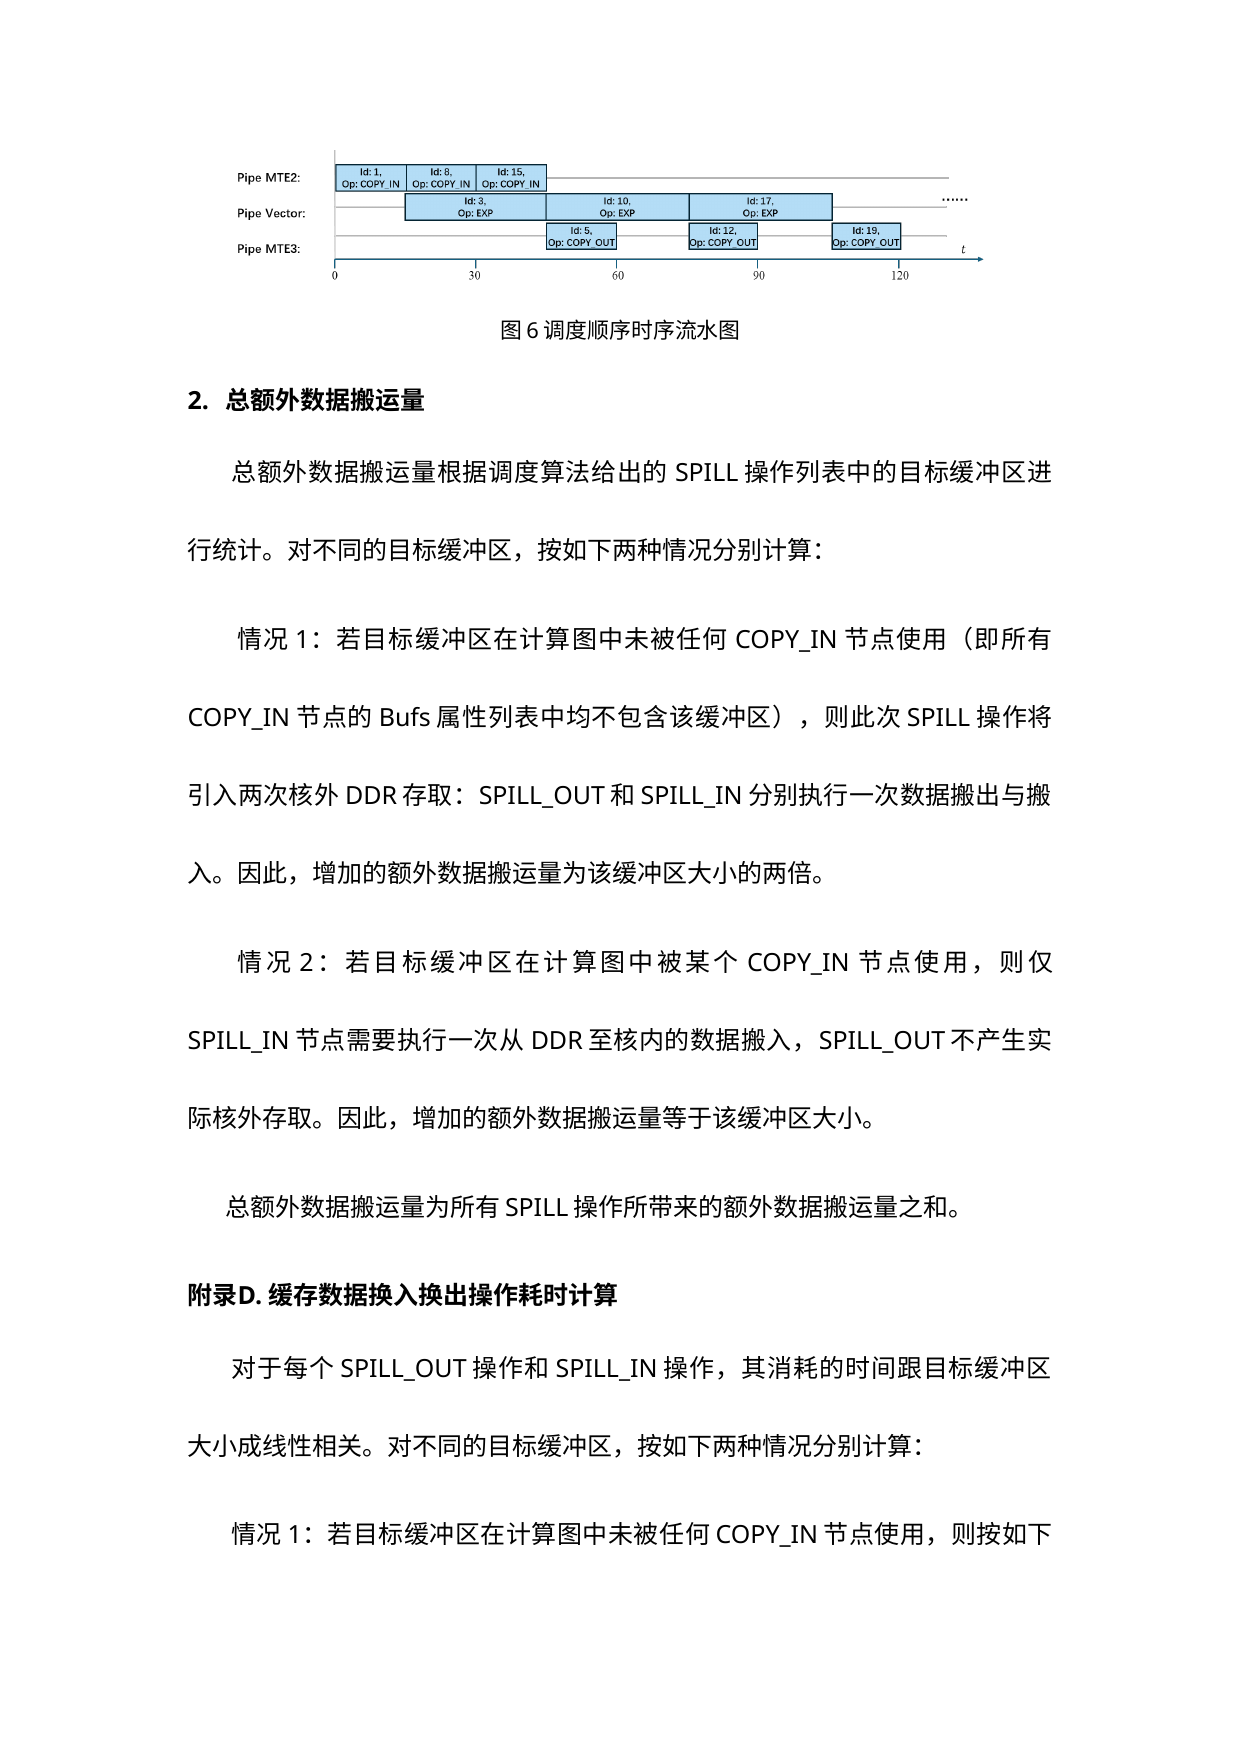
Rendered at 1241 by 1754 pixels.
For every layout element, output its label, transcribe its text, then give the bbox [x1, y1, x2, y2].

text 情况2：若目标缓冲区在计算图中被某个COPY_IN节点使用，则仅SPILL_IN节点需要执行一次从DDR至核内的数据搬入，SPILL_OUT不产生实际核外存取。因此，增加的额外数据搬运量等于该缓冲区大小。 [187, 928, 1053, 1149]
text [187, 1500, 1053, 1565]
list 总额外数据搬运量 [187, 366, 1053, 431]
text 图6 调度顺序时序流水图 [187, 312, 1053, 345]
picture [229, 150, 1011, 290]
text 总额外数据搬运量为所有SPILL操作所带来的额外数据搬运量之和。 [187, 1173, 1053, 1238]
list 缓存数据换入换出操作耗时计算 [187, 1261, 1053, 1326]
text 对于每个SPILL_OUT操作和SPILL_IN操作，其消耗的时间跟目标缓冲区大小成线性相关。对不同的目标缓冲区，按如下两种情况分别计算： [187, 1334, 1053, 1477]
text 总额外数据搬运量根据调度算法给出的SPILL操作列表中的目标缓冲区进行统计。对不同的目标缓冲区，按如下两种情况分别计算： [187, 438, 1053, 581]
text 情况1：若目标缓冲区在计算图中未被任何COPY_IN节点使用（即所有COPY_IN节点的Bufs属性列表中均不包含该缓冲区），则此次SPILL操作将引入两次核外DDR存取：SPILL_OUT和SPILL_IN分别执行一次数据搬出与搬入。因此，增加的额外数据搬运量为该缓冲区大小的两倍。 [187, 605, 1053, 904]
